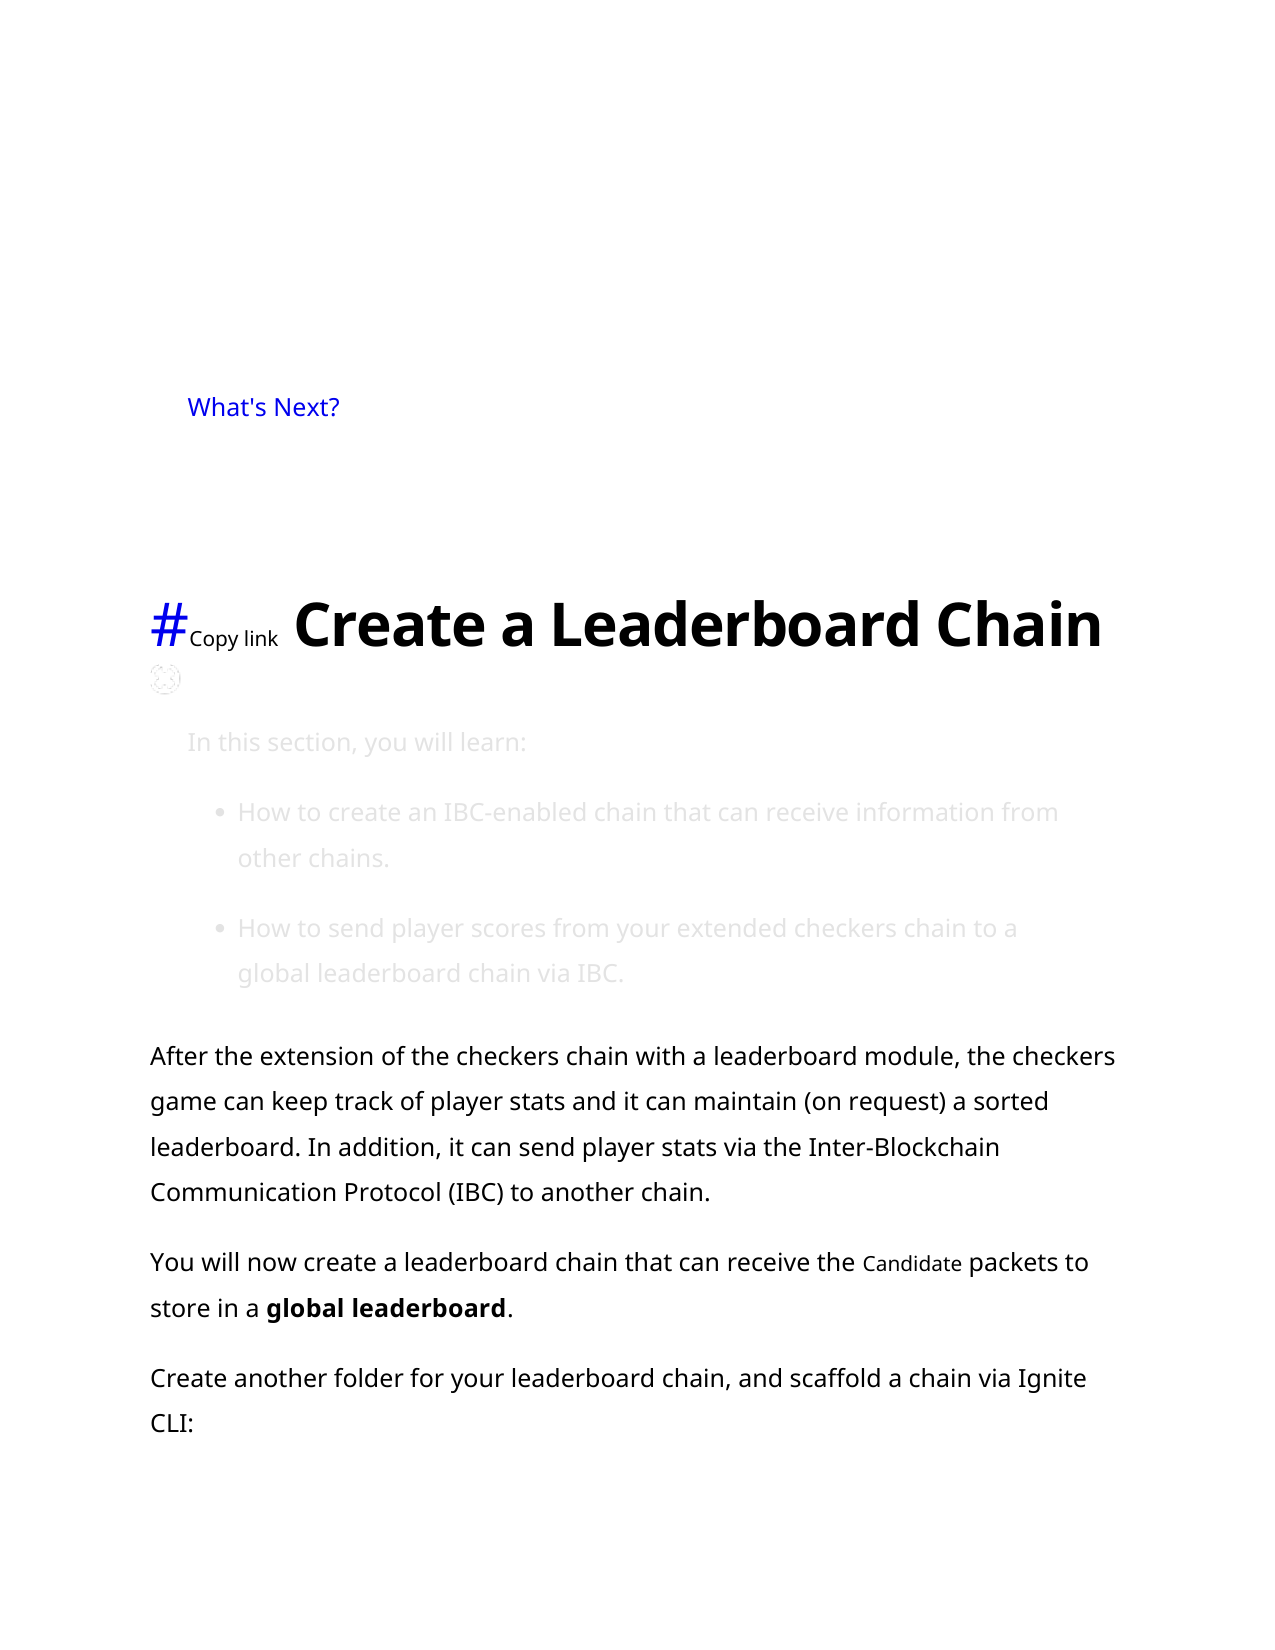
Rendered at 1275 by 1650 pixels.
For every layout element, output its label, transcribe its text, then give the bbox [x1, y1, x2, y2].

text #Copy link Create a Leaderboard Chain [150, 577, 1125, 664]
text What's Next? [187, 390, 1087, 424]
list How to create an IBC-enabled chain that can receive information from other chains. [216, 784, 1087, 874]
list How to send player scores from your extended checkers chain to a global leaderboard chain via IBC. [216, 899, 1087, 990]
text After the extension of the checkers chain with a leaderboard module, the checkers game can keep track of player stats and it can maintain (on request) a sorted leaderboard. In addition, it can send player stats via the Inter-Blockchain Communication Protocol (IBC) to another chain. [150, 1027, 1125, 1209]
text In this section, you will learn: [187, 713, 1087, 759]
text You will now create a leaderboard chain that can receive the Candidate packets to store in a global leaderboard. [150, 1234, 1125, 1324]
text Create another folder for your leaderboard chain, and scaffold a chain via Ignite CLI: [150, 1349, 1125, 1440]
